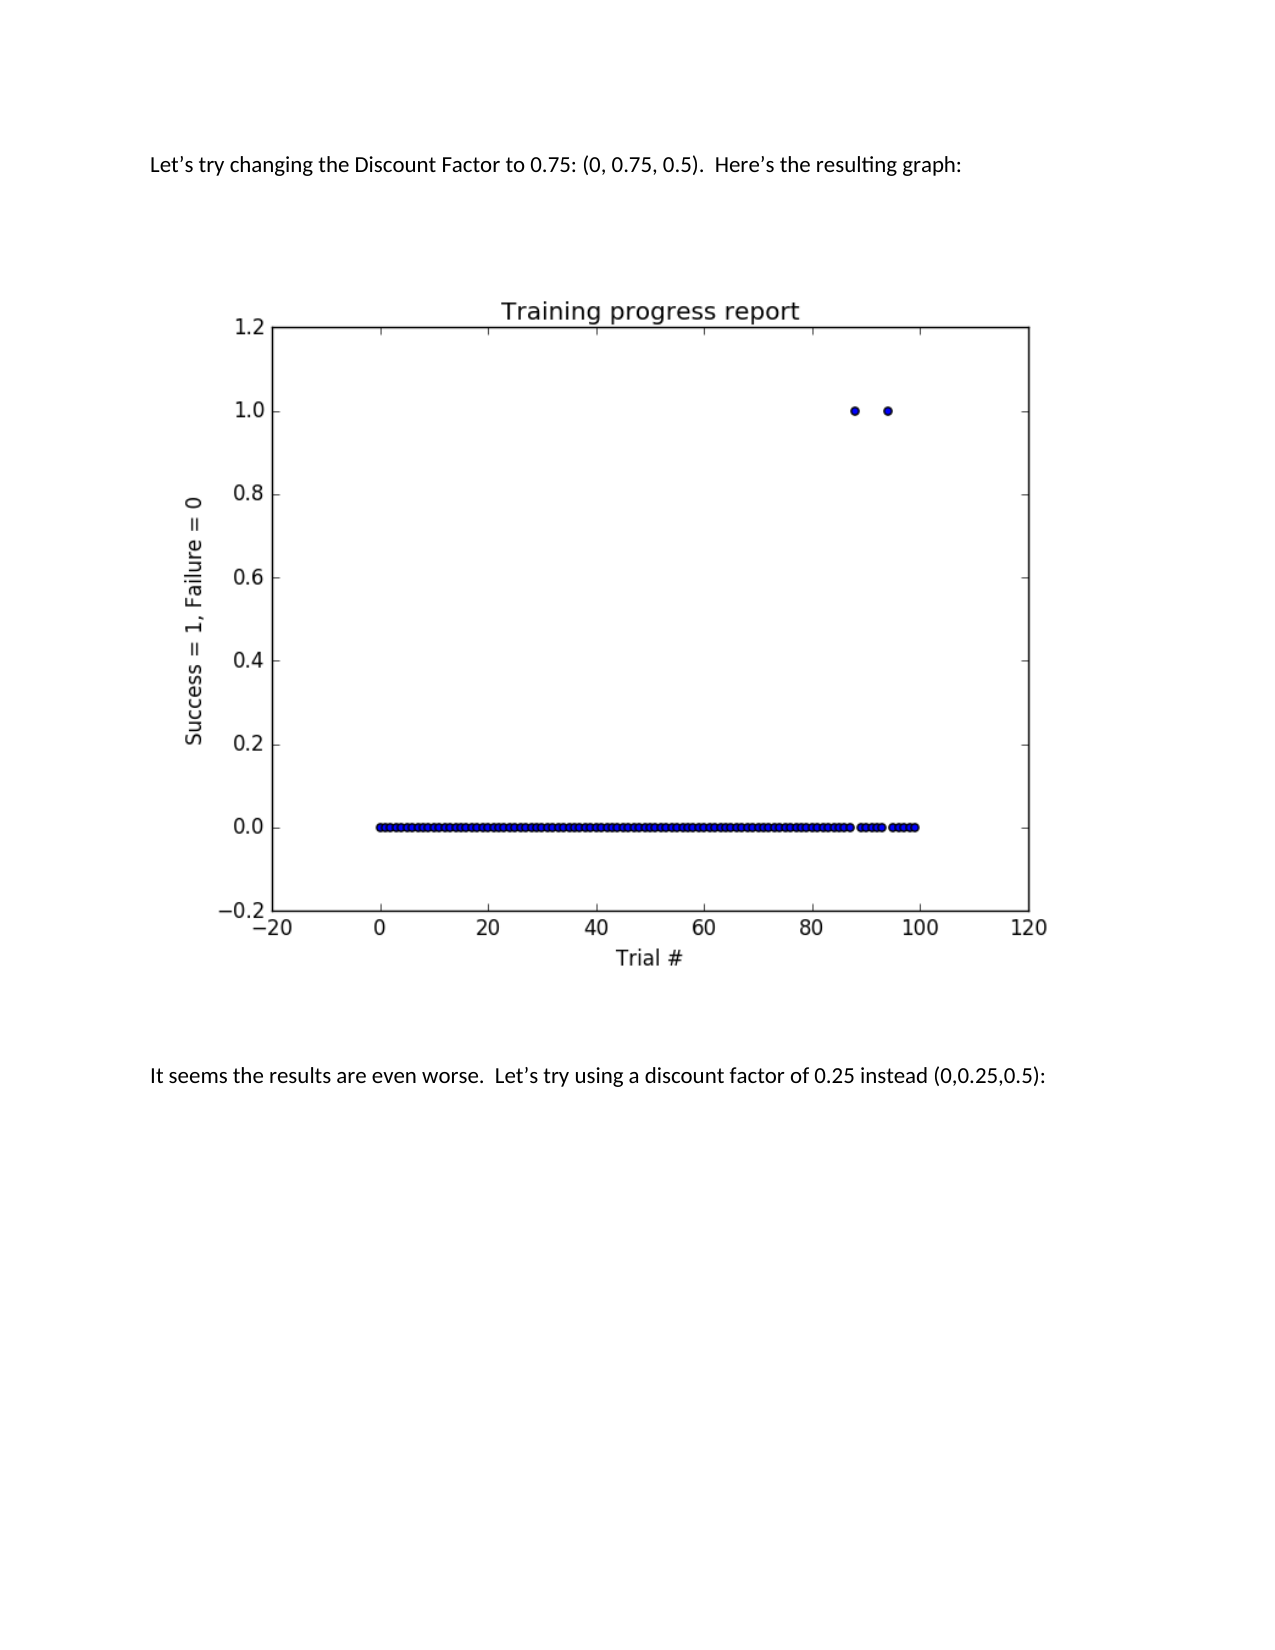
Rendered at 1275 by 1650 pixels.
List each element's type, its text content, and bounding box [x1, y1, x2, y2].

text Let’s try changing the Discount Factor to 0.75: (0, 0.75, 0.5). Here’s the resulting graph: [150, 150, 1125, 178]
picture [150, 256, 1125, 984]
text It seems the results are even worse. Let’s try using a discount factor of 0.25 instead (0,0.25,0.5): [150, 1062, 1125, 1089]
